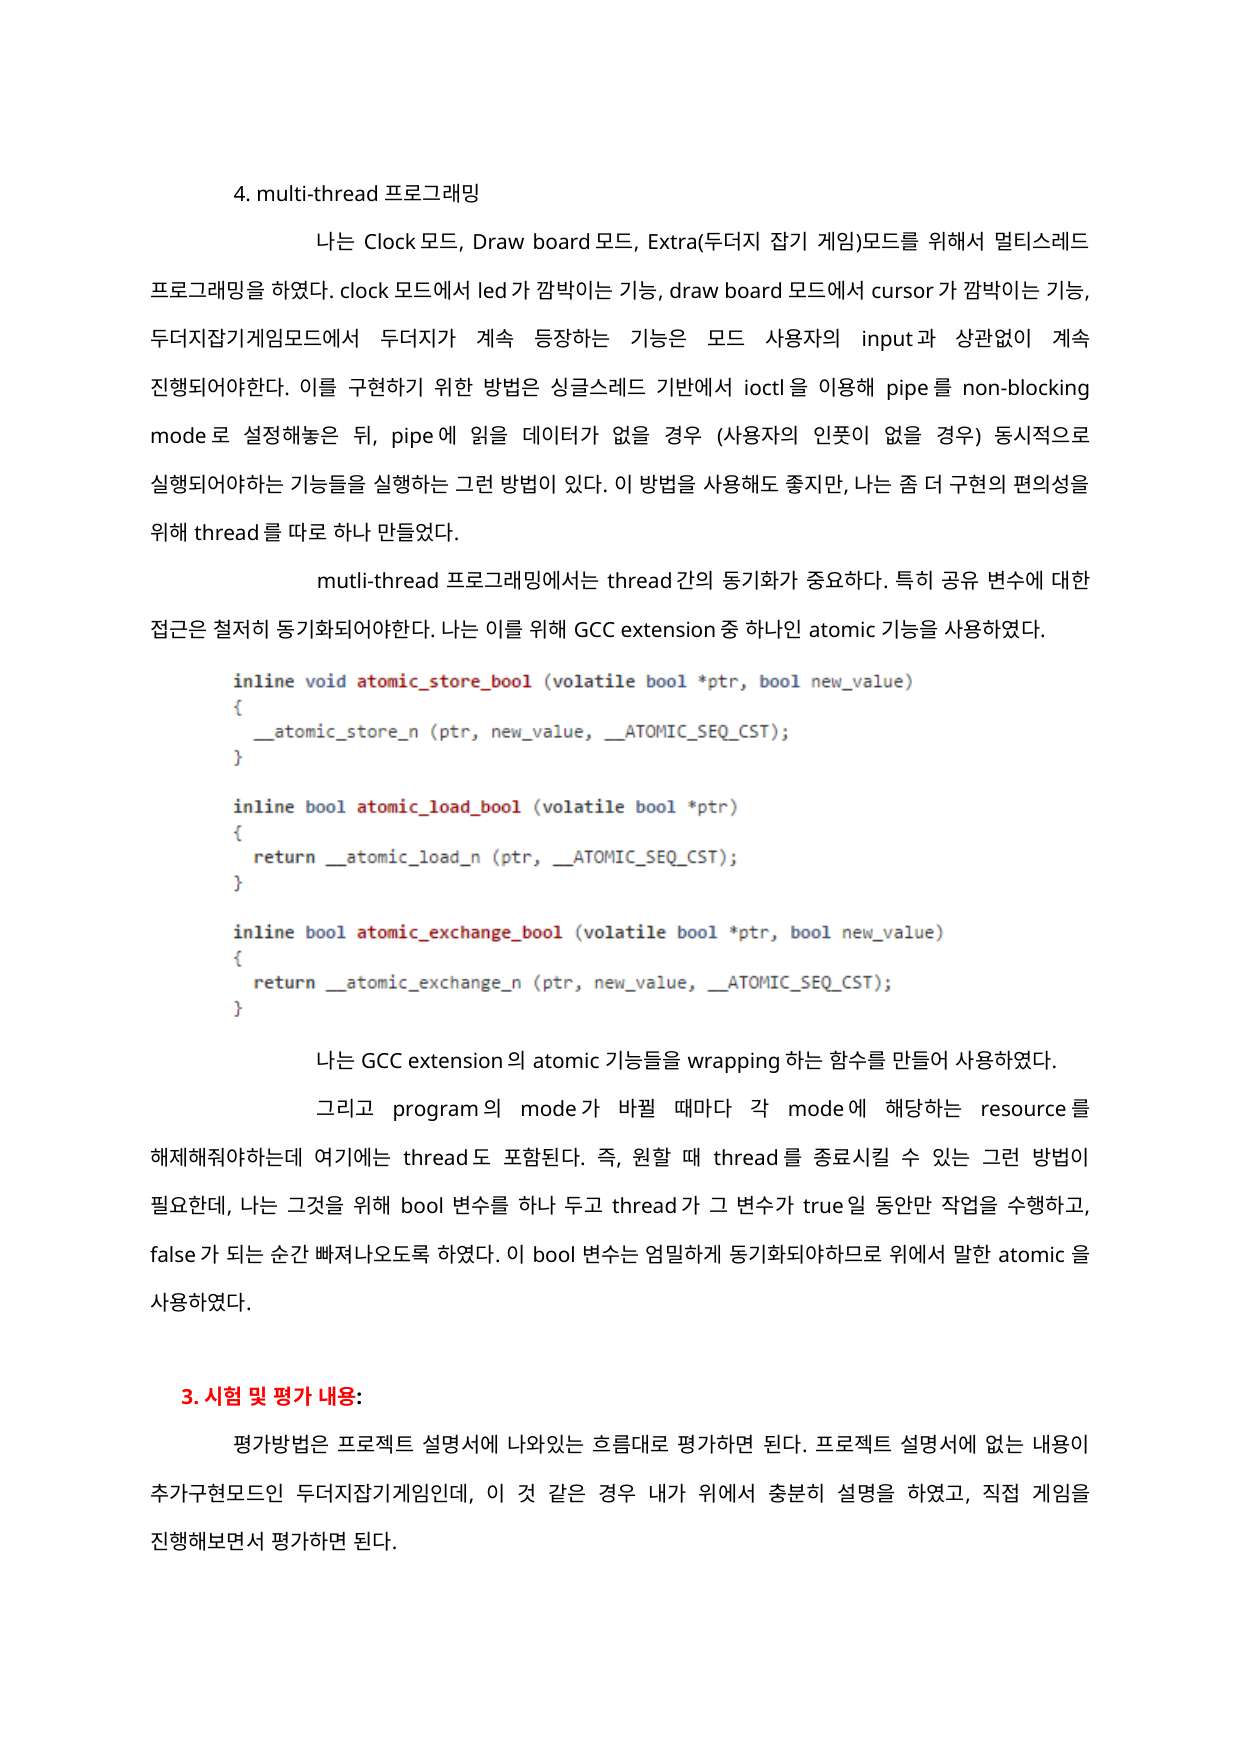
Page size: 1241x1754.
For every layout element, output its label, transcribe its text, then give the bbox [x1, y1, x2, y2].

picture [233, 661, 948, 1028]
text 나는 Clock모드, Draw board모드, Extra(두더지 잡기 게임)모드를 위해서 멀티스레드 프로그래밍을 하였다. clock 모드에서 led가 깜박이는 기능, draw board 모드에서 cursor가 깜박이는 기능, 두더지잡기게임모드에서 두더지가 계속 등장하는 기능은 모드 사용자의 input과 상관없이 계속 진행되어야한다. 이를 구현하기 위한 방법은 싱글스레드 기반에서 ioctl을 이용해 pipe를 non-blocking mode로 설정해놓은 뒤, pipe에 읽을 데이터가 없을 경우 (사용자의 인풋이 없을 경우) 동시적으로 실행되어야하는 기능들을 실행하는 그런 방법이 있다. 이 방법을 사용해도 좋지만, 나는 좀 더 구현의 편의성을 위해 thread를 따로 하나 만들었다. [150, 226, 1090, 547]
text 4. multi-thread 프로그래밍 [150, 177, 1090, 207]
text mutli-thread 프로그래밍에서는 thread간의 동기화가 중요하다. 특히 공유 변수에 대한 접근은 철저히 동기화되어야한다. 나는 이를 위해 GCC extension중 하나인 atomic 기능을 사용하였다. [150, 565, 1090, 643]
text 나는 GCC extension의 atomic 기능들을 wrapping하는 함수를 만들어 사용하였다. [150, 1044, 1090, 1074]
text 평가방법은 프로젝트 설명서에 나와있는 흐름대로 평가하면 된다. 프로젝트 설명서에 없는 내용이 추가구현모드인 두더지잡기게임인데, 이 것 같은 경우 내가 위에서 충분히 설명을 하였고, 직접 게임을 진행해보면서 평가하면 된다. [150, 1429, 1090, 1556]
text 3. 시험 및 평가 내용: [181, 1380, 1090, 1411]
text 그리고 program의 mode가 바뀔 때마다 각 mode에 해당하는 resource를 해제해줘야하는데 여기에는 thread도 포함된다. 즉, 원할 때 thread를 종료시킬 수 있는 그런 방법이 필요한데, 나는 그것을 위해 bool 변수를 하나 두고 thread가 그 변수가 true일 동안만 작업을 수행하고, false가 되는 순간 빠져나오도록 하였다. 이 bool 변수는 엄밀하게 동기화되야하므로 위에서 말한 atomic 을 사용하였다. [150, 1093, 1090, 1317]
